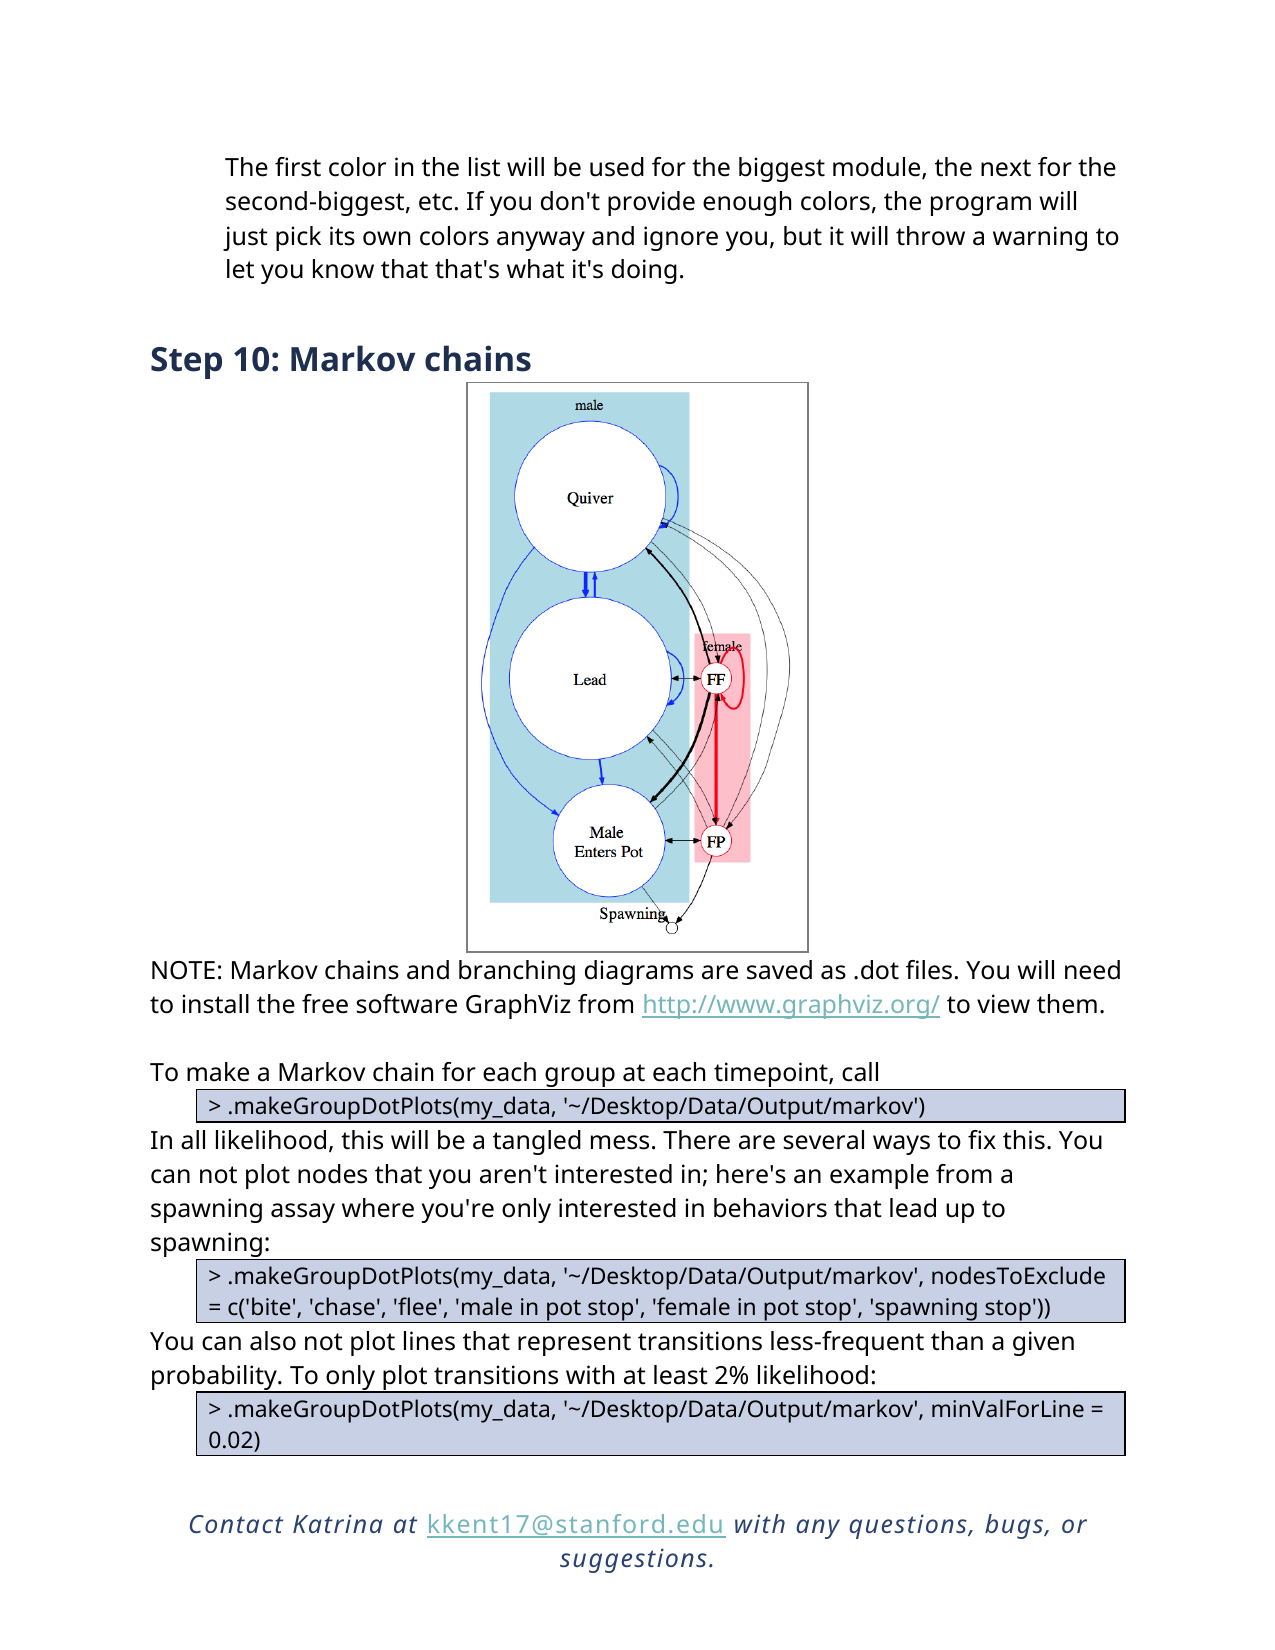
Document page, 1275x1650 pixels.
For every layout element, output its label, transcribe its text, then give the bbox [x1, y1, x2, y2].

subtitle Step 10: Markov chains [150, 336, 1125, 382]
table_header > .makeGroupDotPlots(my_data, '~/Desktop/Data/Output/markov', minValForLine = 0.02) [197, 1393, 1124, 1455]
text The first color in the list will be used for the biggest module, the next for the second-biggest, etc. If you don't provide enough colors, the program will just pick its own colors anyway and ignore you, but it will throw a warning to let you know that that's what it's doing. [225, 150, 1125, 286]
picture [468, 383, 807, 951]
text You can also not plot lines that represent transitions less-frequent than a given probability. To only plot transitions with at least 2% likelihood: [150, 1323, 1125, 1391]
text To make a Markov chain for each group at each timepoint, call [150, 1055, 1125, 1089]
text In all likelihood, this will be a tangled mess. There are several ways to fix this. You can not plot nodes that you aren't interested in; here's an example from a spawning assay where you're only interested in behaviors that lead up to spawning: [150, 1122, 1125, 1259]
table_header > .makeGroupDotPlots(my_data, '~/Desktop/Data/Output/markov') [197, 1090, 1124, 1121]
table_header > .makeGroupDotPlots(my_data, '~/Desktop/Data/Output/markov', nodesToExclude = c('bite', 'chase', 'flee', 'male in pot stop', 'female in pot stop', 'spawning stop')) [197, 1260, 1124, 1322]
text NOTE: Markov chains and branching diagrams are saved as .dot files. You will need to install the free software GraphViz from http://www.graphviz.org/ to view them. [150, 953, 1125, 1021]
